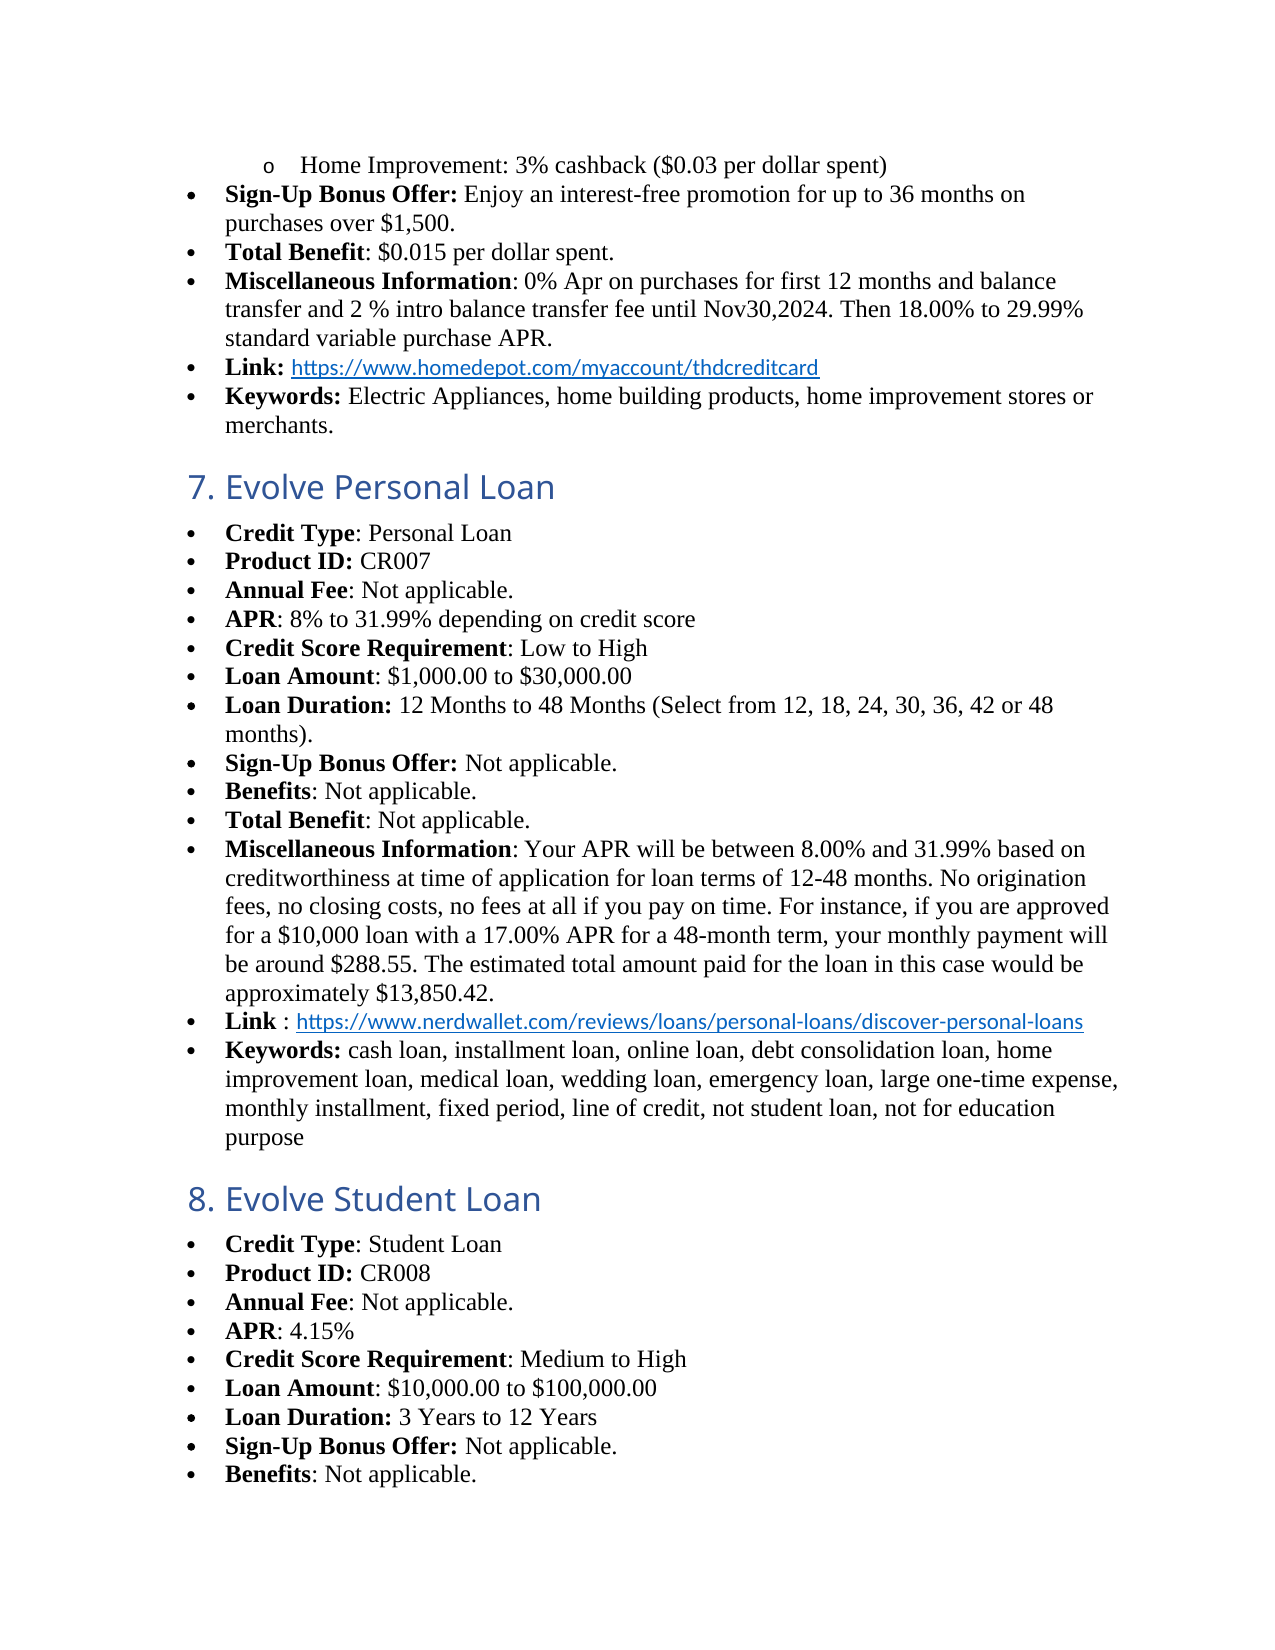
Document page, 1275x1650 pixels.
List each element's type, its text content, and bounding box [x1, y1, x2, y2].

list Credit Score Requirement: Low to High [187, 633, 1125, 661]
list Credit Type: Personal Loan [187, 518, 1125, 546]
subtitle Evolve Student Loan [187, 1176, 1125, 1221]
list Loan Duration: 3 Years to 12 Years [187, 1402, 1125, 1431]
list Benefits: Not applicable. [187, 1459, 1125, 1488]
list Credit Type: Student Loan [187, 1229, 1125, 1258]
list Keywords: Electric Appliances, home building products, home improvement stores or merchants. [187, 381, 1125, 439]
list Annual Fee: Not applicable. [187, 1287, 1125, 1316]
list Miscellaneous Information: 0% Apr on purchases for first 12 months and balance transfer and 2 % intro balance transfer fee until Nov30,2024. Then 18.00% to 29.99% standard variable purchase APR. [187, 266, 1125, 352]
list Loan Amount: $1,000.00 to $30,000.00 [187, 661, 1125, 690]
list Total Benefit: Not applicable. [187, 805, 1125, 834]
list Miscellaneous Information: Your APR will be between 8.00% and 31.99% based on creditworthiness at time of application for loan terms of 12-48 months. No origination fees, no closing costs, no fees at all if you pay on time. For instance, if you are approved for a $10,000 loan with a 17.00% APR for a 48-month term, your monthly payment will be around $288.55. The estimated total amount paid for the loan in this case would be approximately $13,850.42. [187, 834, 1125, 1006]
list Sign-Up Bonus Offer: Not applicable. [187, 748, 1125, 776]
list Loan Duration: 12 Months to 48 Months (Select from 12, 18, 24, 30, 36, 42 or 48 months). [187, 690, 1125, 748]
list Link : https://www.nerdwallet.com/reviews/loans/personal-loans/discover-personal-loans [187, 1006, 1125, 1036]
list Total Benefit: $0.015 per dollar spent. [187, 237, 1125, 266]
list Sign-Up Bonus Offer: Enjoy an interest-free promotion for up to 36 months on purchases over $1,500. [187, 179, 1125, 237]
list Product ID: CR008 [187, 1258, 1125, 1287]
list Link: https://www.homedepot.com/myaccount/thdcreditcard [187, 352, 1125, 381]
list APR: 4.15% [187, 1316, 1125, 1344]
list APR: 8% to 31.99% depending on credit score [187, 604, 1125, 633]
list Loan Amount: $10,000.00 to $100,000.00 [187, 1373, 1125, 1402]
list Credit Score Requirement: Medium to High [187, 1344, 1125, 1373]
list Annual Fee: Not applicable. [187, 575, 1125, 604]
subtitle Evolve Personal Loan [187, 464, 1125, 509]
list Benefits: Not applicable. [187, 776, 1125, 805]
list Product ID: CR007 [187, 546, 1125, 575]
list Keywords: cash loan, installment loan, online loan, debt consolidation loan, home improvement loan, medical loan, wedding loan, emergency loan, large one-time expense, monthly installment, fixed period, line of credit, not student loan, not for education purpose [187, 1036, 1125, 1151]
list Home Improvement: 3% cashback ($0.03 per dollar spent) [262, 150, 1125, 179]
list Sign-Up Bonus Offer: Not applicable. [187, 1431, 1125, 1459]
